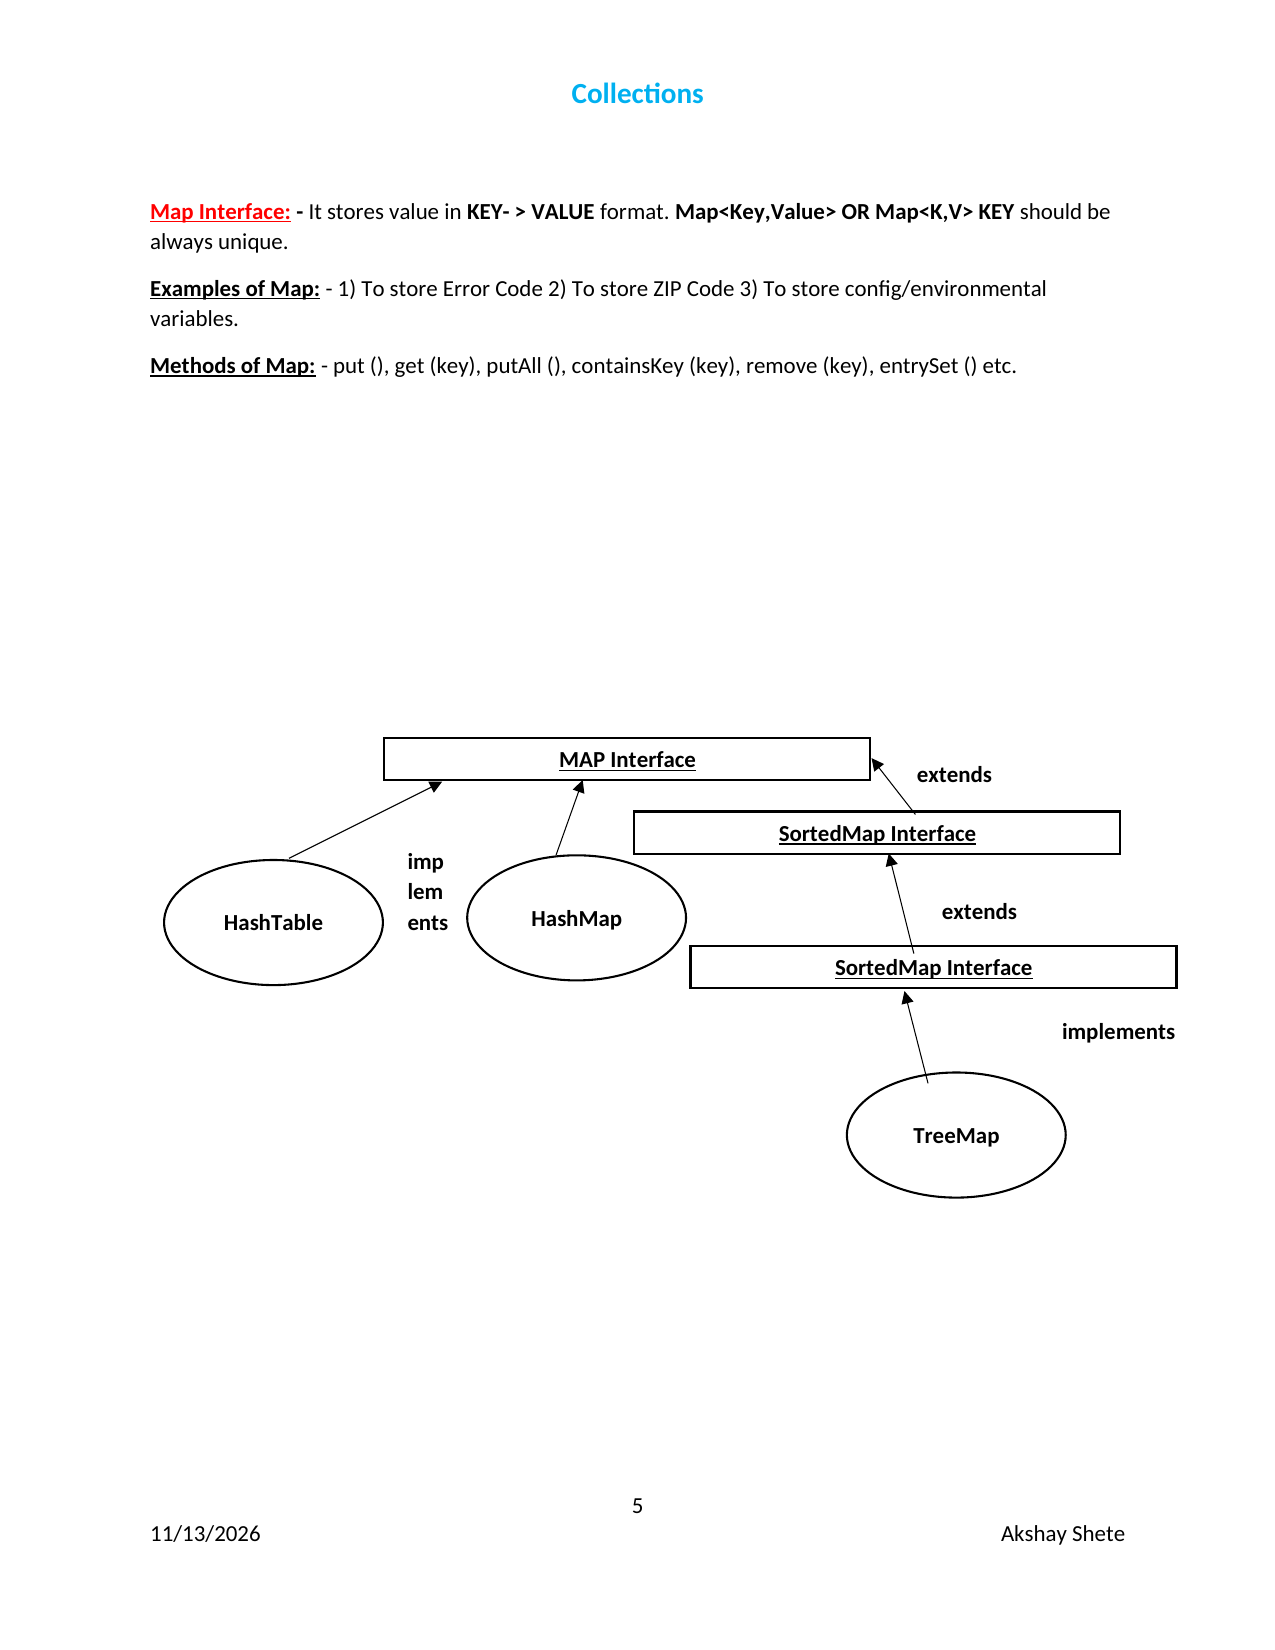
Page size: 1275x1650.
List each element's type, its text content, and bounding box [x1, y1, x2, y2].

text Map Interface: - It stores value in KEY- > VALUE format. Map<Key,Value> OR Map<K,V> KEY should be always unique. [150, 197, 1125, 255]
text Methods of Map: - put (), get (key), putAll (), containsKey (key), remove (key), entrySet () etc. [150, 351, 1125, 379]
text Examples of Map: - 1) To store Error Code 2) To store ZIP Code 3) To store config/environmental variables. [150, 274, 1125, 332]
